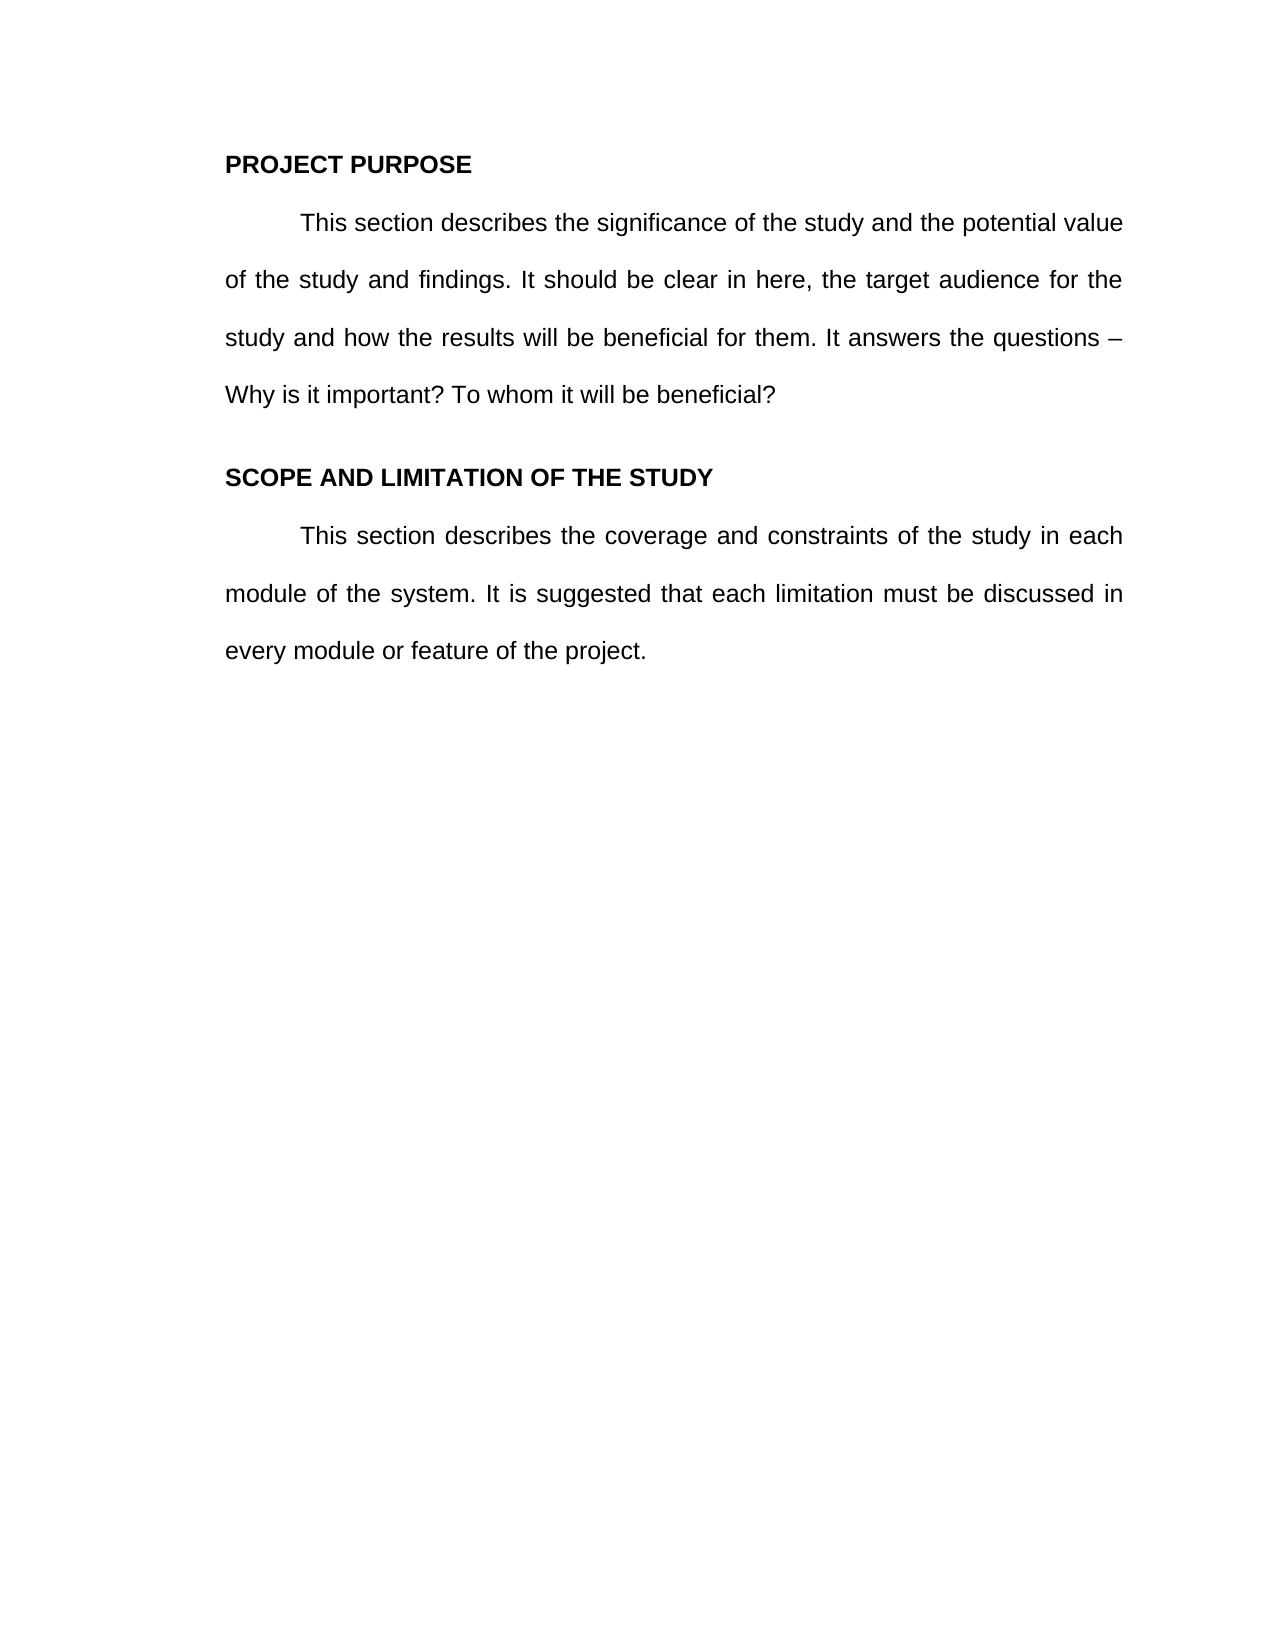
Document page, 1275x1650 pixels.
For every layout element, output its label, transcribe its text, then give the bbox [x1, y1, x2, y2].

text PROJECT PURPOSE [225, 150, 1125, 179]
text This section describes the significance of the study and the potential value of the study and findings. It should be clear in here, the target audience for the study and how the results will be beneficial for them. It answers the questions – Why is it important? To whom it will be beneficial? [225, 208, 1125, 409]
text SCOPE AND LIMITATION OF THE STUDY [225, 463, 1125, 492]
text This section describes the coverage and constraints of the study in each module of the system. It is suggested that each limitation must be discussed in every module or feature of the project. [225, 521, 1125, 665]
